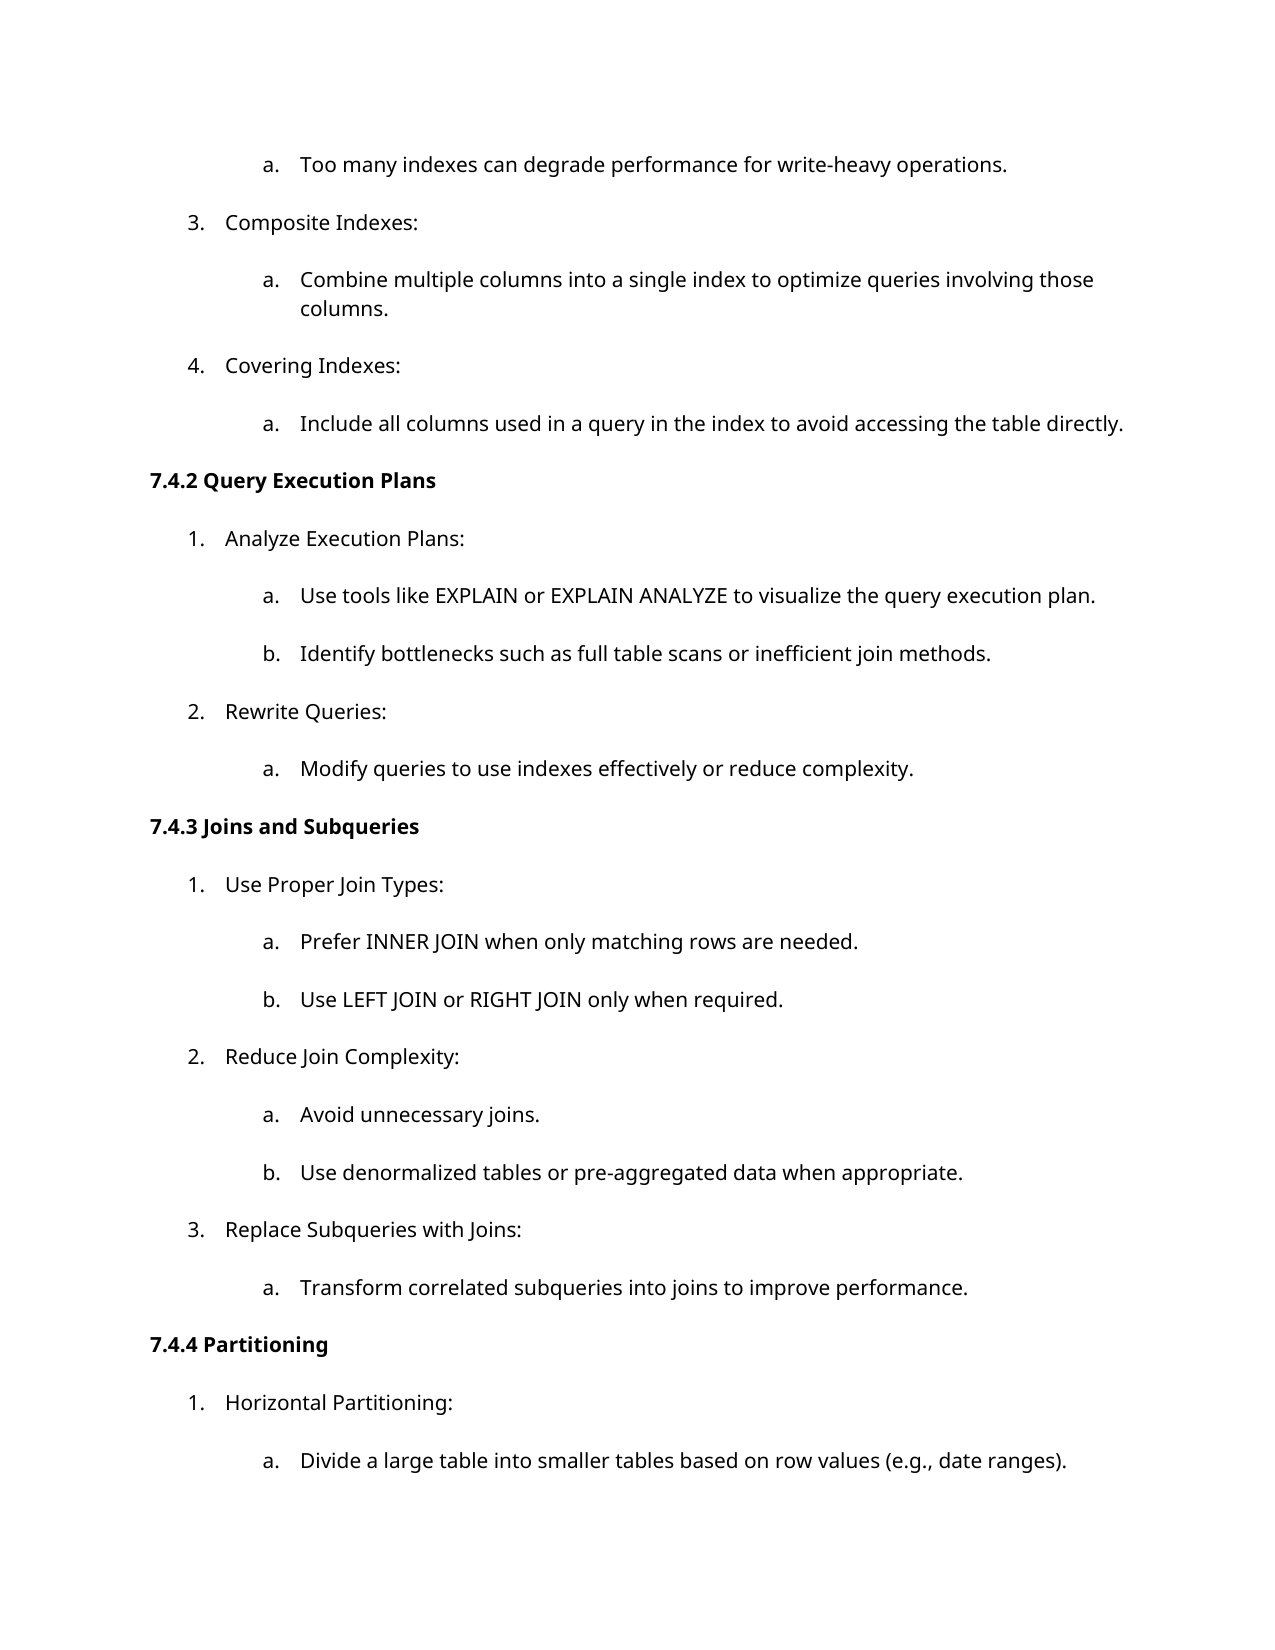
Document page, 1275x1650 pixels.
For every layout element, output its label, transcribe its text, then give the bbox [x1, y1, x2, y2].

list Use Proper Join Types: [187, 870, 1125, 898]
list Modify queries to use indexes effectively or reduce complexity. [262, 754, 1125, 783]
list Use tools like EXPLAIN or EXPLAIN ANALYZE to visualize the query execution plan. [262, 582, 1125, 610]
list Reduce Join Complexity: [187, 1042, 1125, 1071]
list Combine multiple columns into a single index to optimize queries involving those columns. [262, 265, 1125, 322]
text 7.4.4 Partitioning [150, 1331, 1125, 1359]
list Divide a large table into smaller tables based on row values (e.g., date ranges). [262, 1446, 1125, 1474]
list Covering Indexes: [187, 351, 1125, 380]
list Rewrite Queries: [187, 697, 1125, 725]
list Composite Indexes: [187, 208, 1125, 236]
list Horizontal Partitioning: [187, 1388, 1125, 1417]
list Include all columns used in a query in the index to avoid accessing the table directly. [262, 409, 1125, 437]
text 7.4.3 Joins and Subqueries [150, 812, 1125, 841]
list Replace Subqueries with Joins: [187, 1215, 1125, 1244]
list Identify bottlenecks such as full table scans or inefficient join methods. [262, 639, 1125, 668]
list Prefer INNER JOIN when only matching rows are needed. [262, 927, 1125, 956]
list Use denormalized tables or pre-aggregated data when appropriate. [262, 1158, 1125, 1186]
list Avoid unnecessary joins. [262, 1100, 1125, 1128]
list Too many indexes can degrade performance for write-heavy operations. [262, 150, 1125, 178]
list Use LEFT JOIN or RIGHT JOIN only when required. [262, 985, 1125, 1013]
list Transform correlated subqueries into joins to improve performance. [262, 1273, 1125, 1301]
list Analyze Execution Plans: [187, 524, 1125, 552]
text 7.4.2 Query Execution Plans [150, 466, 1125, 495]
